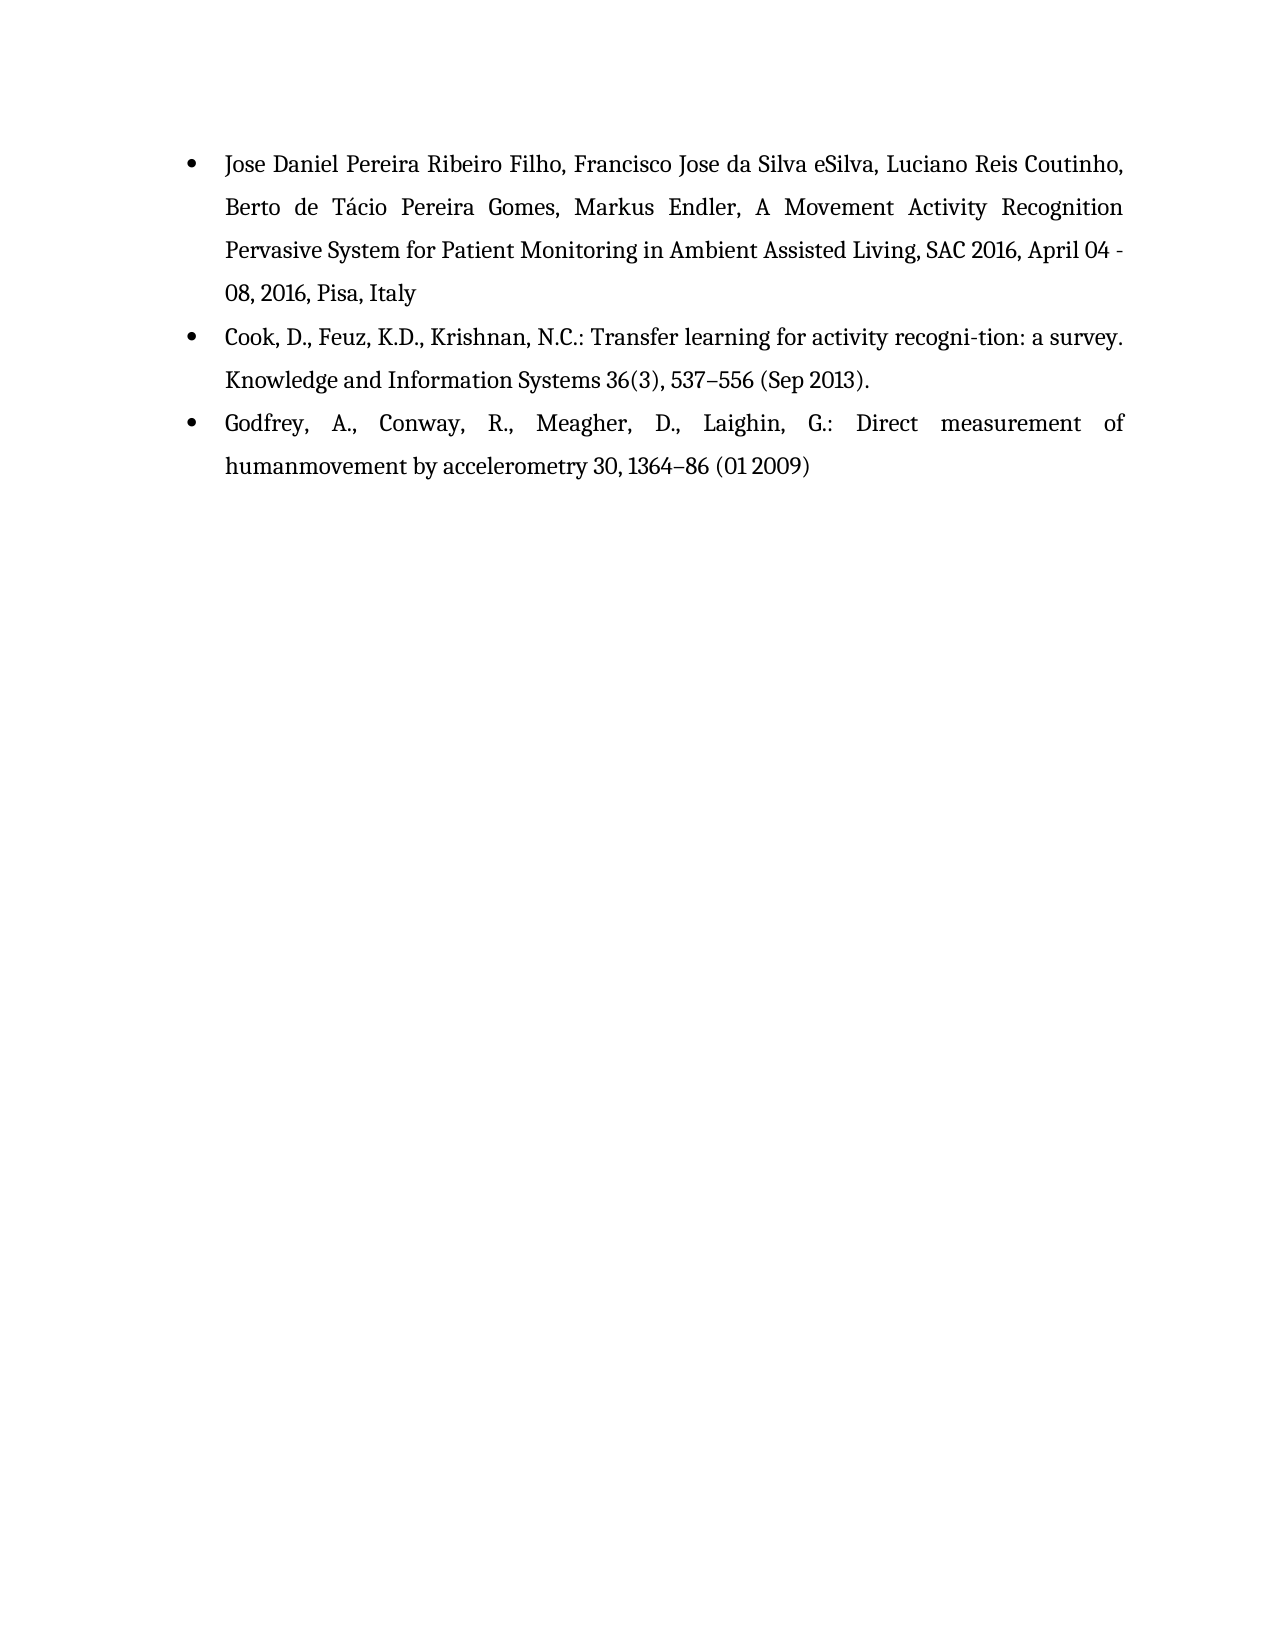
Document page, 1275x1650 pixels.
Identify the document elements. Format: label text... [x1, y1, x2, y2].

list Godfrey, A., Conway, R., Meagher, D., Laighin, G.: Direct measurement of humanmovement by accelerometry 30, 1364–86 (01 2009) [187, 409, 1125, 481]
list Jose Daniel Pereira Ribeiro Filho, Francisco Jose da Silva eSilva, Luciano Reis Coutinho, Berto de Tácio Pereira Gomes, Markus Endler, A Movement Activity Recognition Pervasive System for Patient Monitoring in Ambient Assisted Living, SAC 2016, April 04 - 08, 2016, Pisa, Italy [187, 150, 1125, 308]
list Cook, D., Feuz, K.D., Krishnan, N.C.: Transfer learning for activity recogni-tion: a survey. Knowledge and Information Systems 36(3), 537–556 (Sep 2013). [187, 322, 1125, 394]
